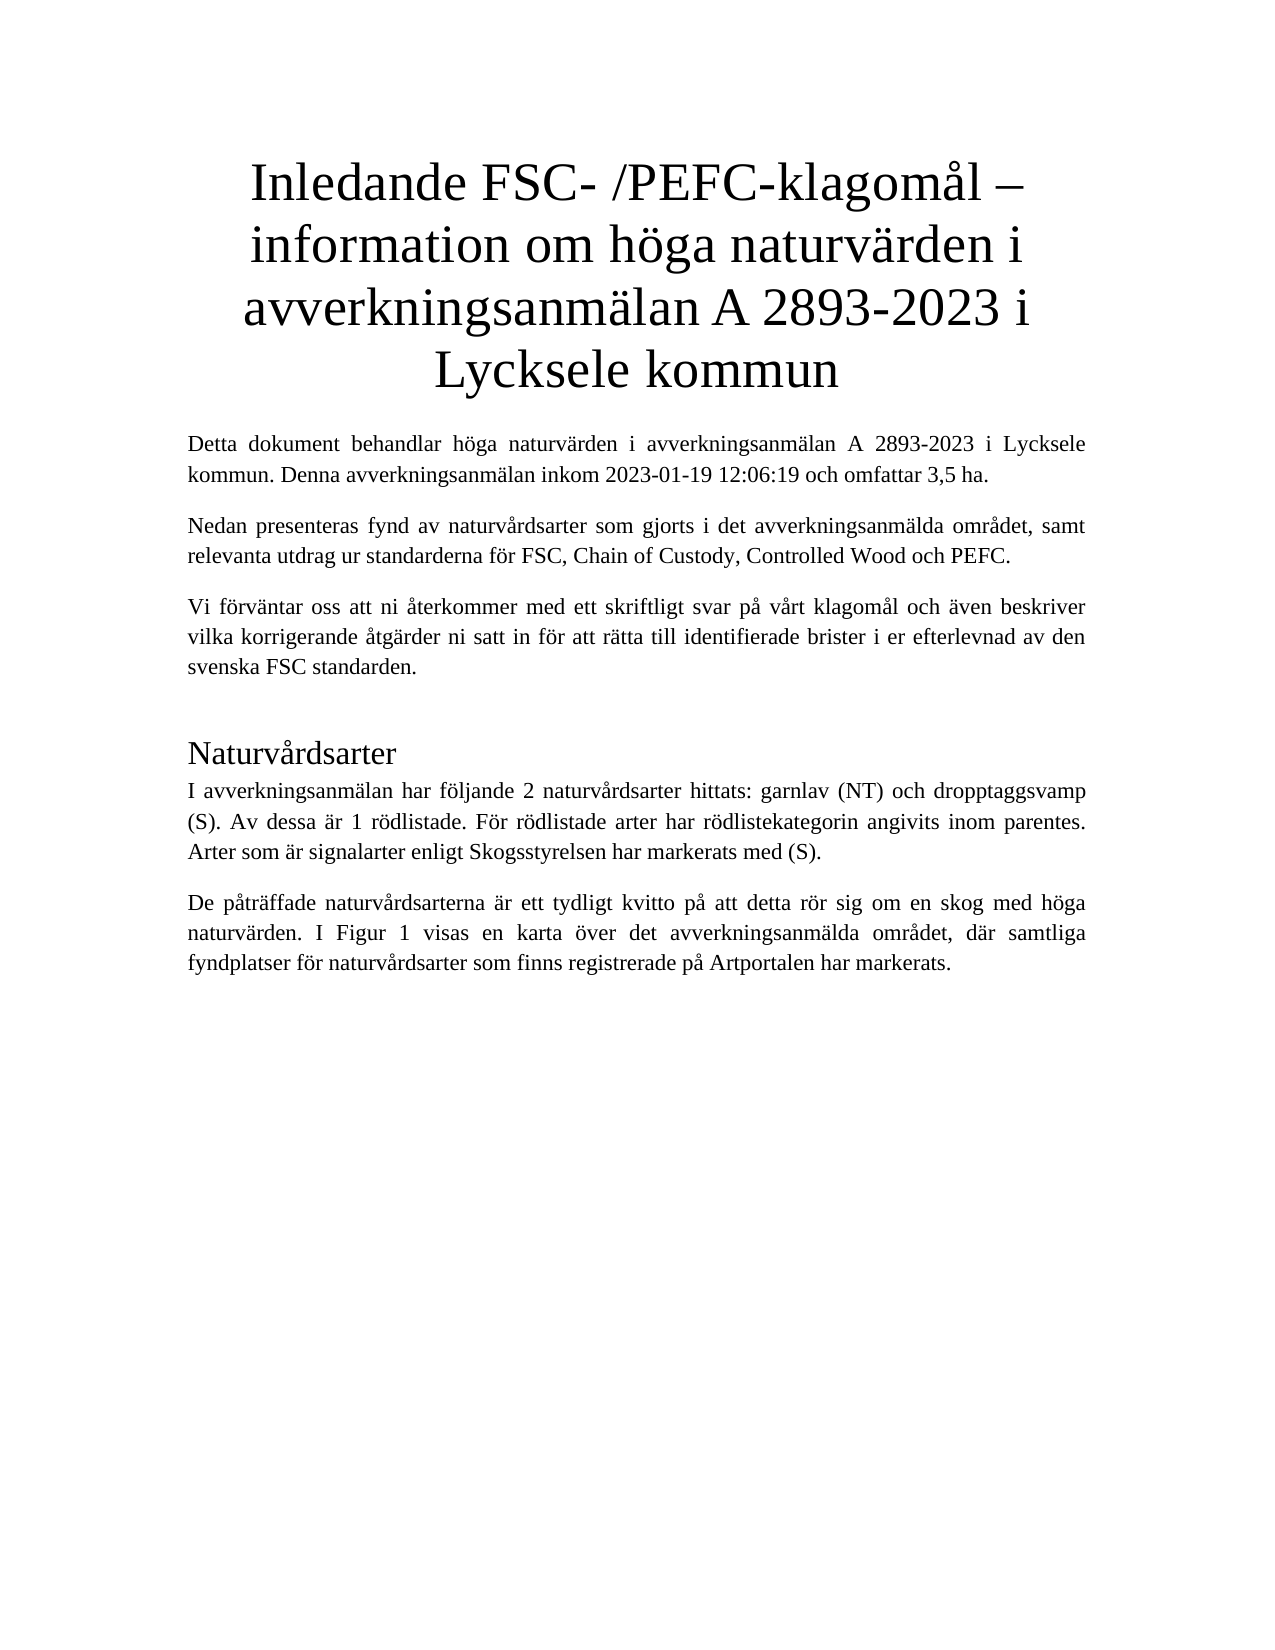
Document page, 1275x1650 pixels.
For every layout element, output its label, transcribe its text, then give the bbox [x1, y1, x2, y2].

text Nedan presenteras fynd av naturvårdsarter som gjorts i det avverkningsanmälda området, samt relevanta utdrag ur standarderna för FSC, Chain of Custody, Controlled Wood och PEFC. [187, 512, 1087, 568]
subtitle Naturvårdsarter [187, 733, 1087, 772]
title Inledande FSC- /PEFC-klagomål – information om höga naturvärden i avverkningsanmälan A 2893-2023 i Lycksele kommun [187, 150, 1087, 399]
text I avverkningsanmälan har följande 2 naturvårdsarter hittats: garnlav (NT) och dropptaggsvamp (S). Av dessa är 1 rödlistade. För rödlistade arter har rödlistekategorin angivits inom parentes. Arter som är signalarter enligt Skogsstyrelsen har markerats med (S). [187, 778, 1087, 864]
text Detta dokument behandlar höga naturvärden i avverkningsanmälan A 2893-2023 i Lycksele kommun. Denna avverkningsanmälan inkom 2023-01-19 12:06:19 och omfattar 3,5 ha. [187, 430, 1087, 487]
text Vi förväntar oss att ni återkommer med ett skriftligt svar på vårt klagomål och även beskriver vilka korrigerande åtgärder ni satt in för att rätta till identifierade brister i er efterlevnad av den svenska FSC standarden. [187, 593, 1087, 680]
text De påträffade naturvårdsarterna är ett tydligt kvitto på att detta rör sig om en skog med höga naturvärden. I Figur 1 visas en karta över det avverkningsanmälda området, där samtliga fyndplatser för naturvårdsarter som finns registrerade på Artportalen har markerats. [187, 889, 1087, 976]
